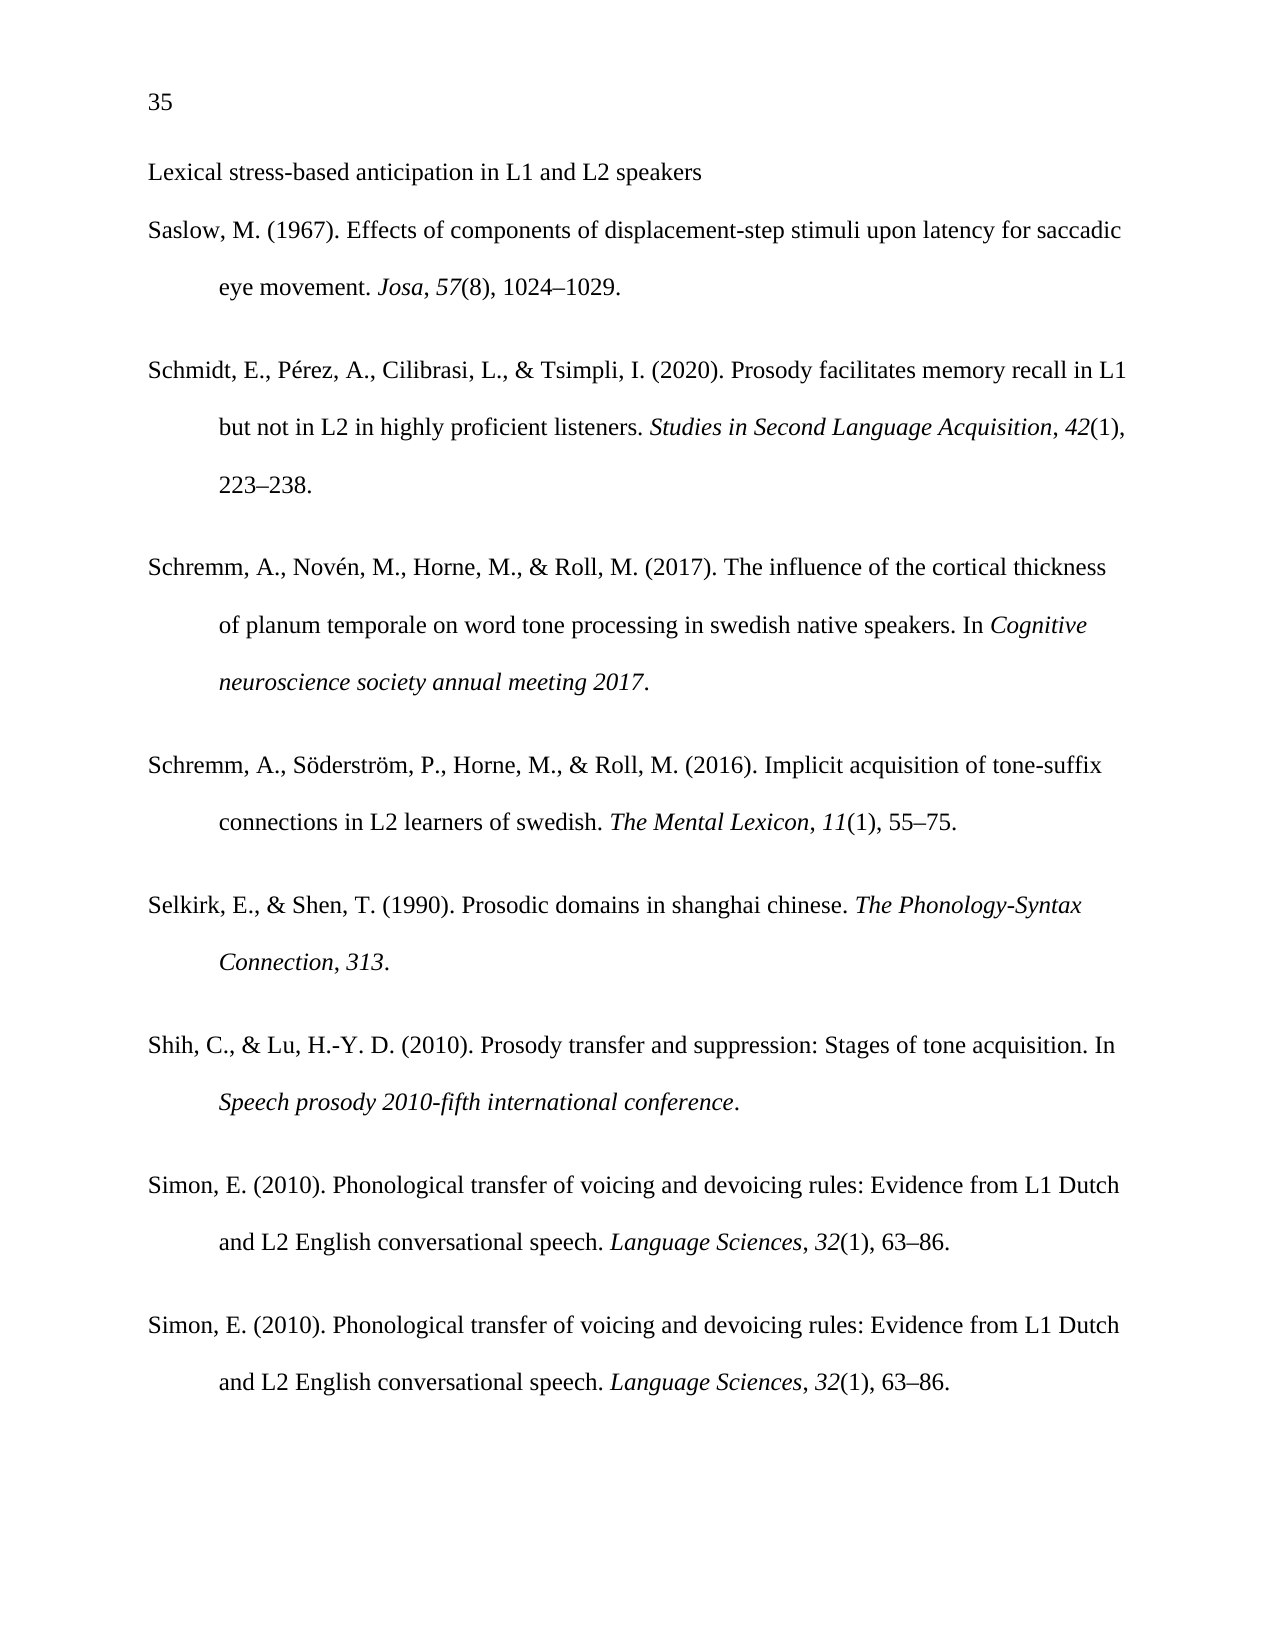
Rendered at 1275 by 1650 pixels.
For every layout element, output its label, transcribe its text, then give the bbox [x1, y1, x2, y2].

text Saslow, M. (1967). Effects of components of displacement-step stimuli upon latency for saccadic eye movement. Josa, 57(8), 1024–1029. [148, 215, 1127, 301]
text Selkirk, E., & Shen, T. (1990). Prosodic domains in shanghai chinese. The Phonology-Syntax Connection, 313. [148, 890, 1127, 976]
text Shih, C., & Lu, H.-Y. D. (2010). Prosody transfer and suppression: Stages of tone acquisition. In Speech prosody 2010-fifth international conference. [148, 1030, 1127, 1116]
text Schmidt, E., Pérez, A., Cilibrasi, L., & Tsimpli, I. (2020). Prosody facilitates memory recall in L1 but not in L2 in highly proficient listeners. Studies in Second Language Acquisition, 42(1), 223–238. [148, 355, 1127, 499]
text Simon, E. (2010). Phonological transfer of voicing and devoicing rules: Evidence from L1 Dutch and L2 English conversational speech. Language Sciences, 32(1), 63–86. [148, 1170, 1127, 1256]
text Schremm, A., Söderström, P., Horne, M., & Roll, M. (2016). Implicit acquisition of tone-suffix connections in L2 learners of swedish. The Mental Lexicon, 11(1), 55–75. [148, 750, 1127, 836]
text Simon, E. (2010). Phonological transfer of voicing and devoicing rules: Evidence from L1 Dutch and L2 English conversational speech. Language Sciences, 32(1), 63–86. [148, 1310, 1127, 1396]
text Schremm, A., Novén, M., Horne, M., & Roll, M. (2017). The influence of the cortical thickness of planum temporale on word tone processing in swedish native speakers. In Cognitive neuroscience society annual meeting 2017. [148, 552, 1127, 696]
